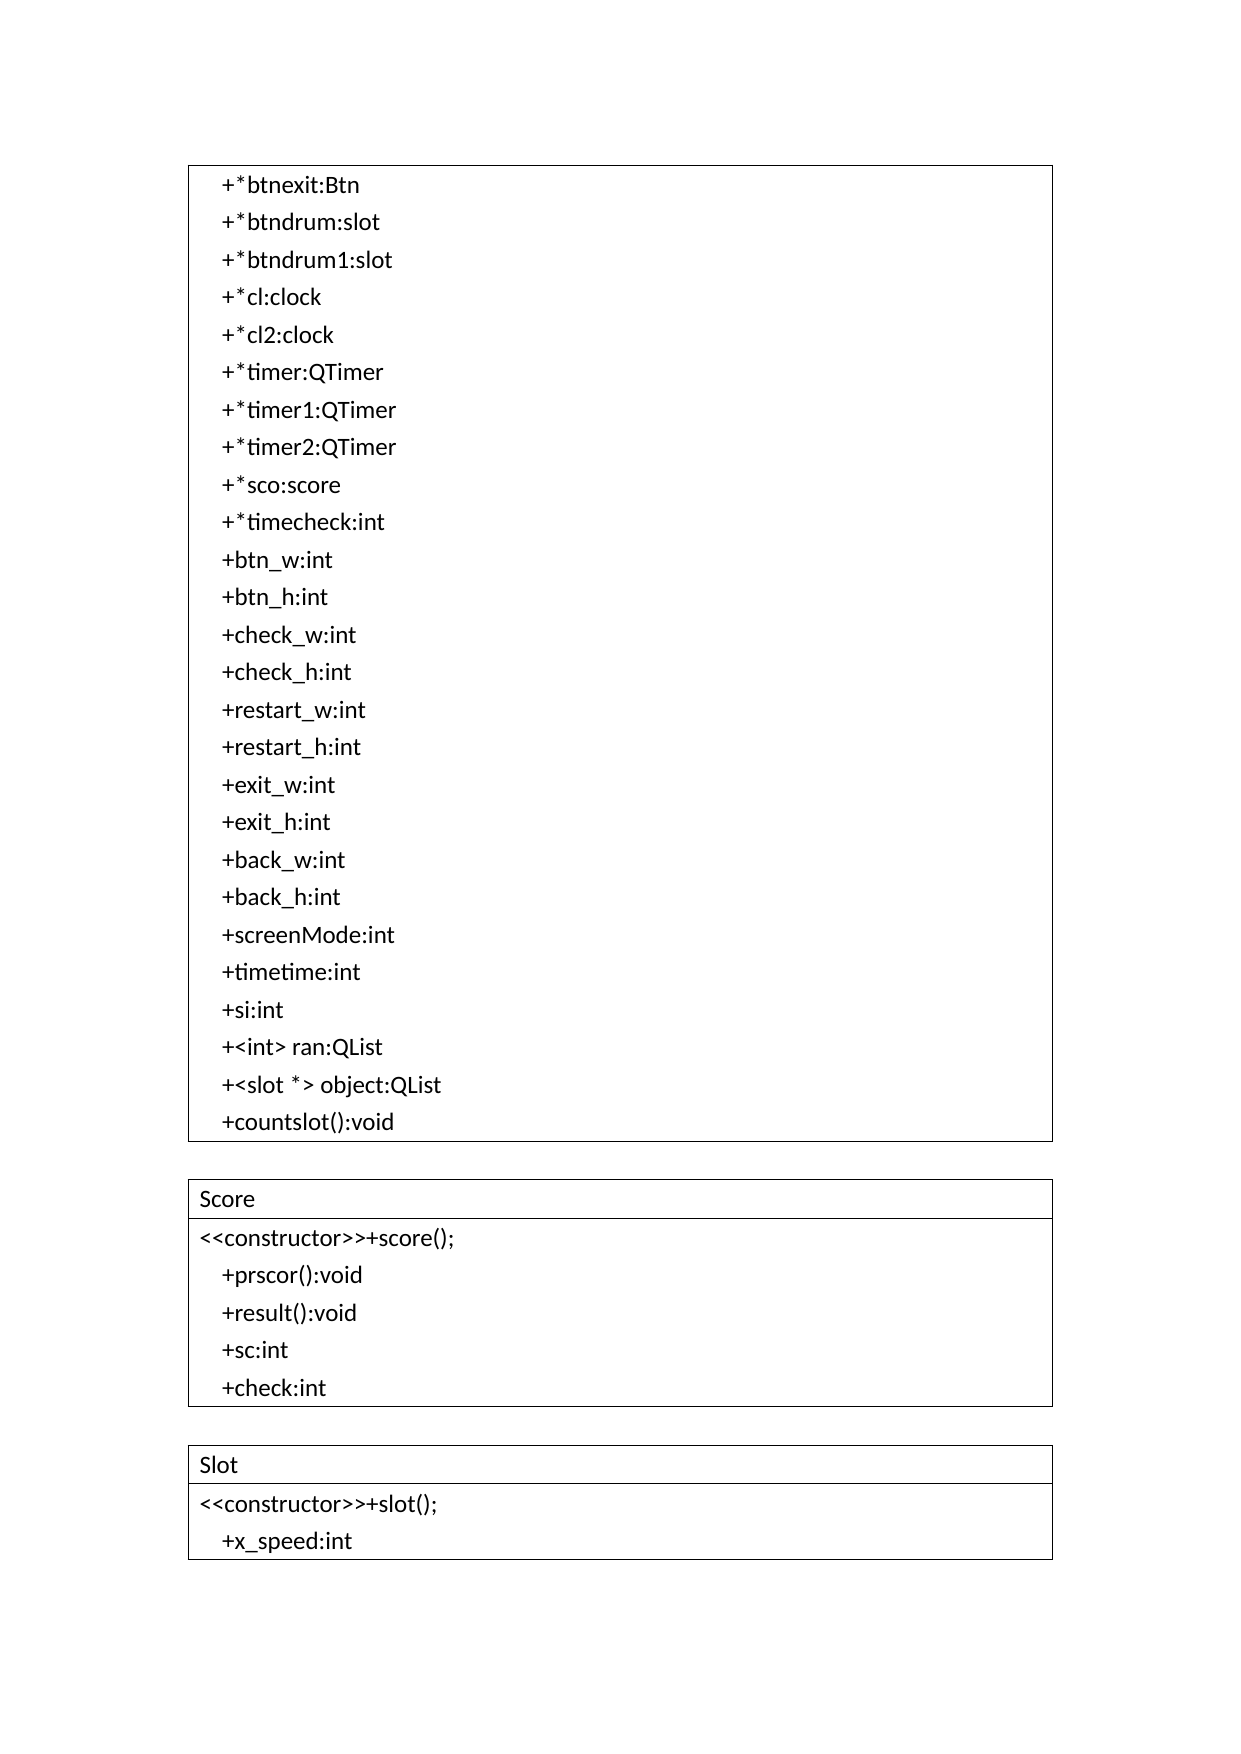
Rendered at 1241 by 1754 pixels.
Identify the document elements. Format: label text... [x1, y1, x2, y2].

table_cell <<constructor>>+score(); +prscor():void +result():void +sc:int +check:int [189, 1219, 1052, 1406]
table_header Score [189, 1180, 1052, 1218]
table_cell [189, 1484, 1052, 1559]
table_header Slot [189, 1446, 1052, 1483]
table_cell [189, 166, 1052, 1141]
